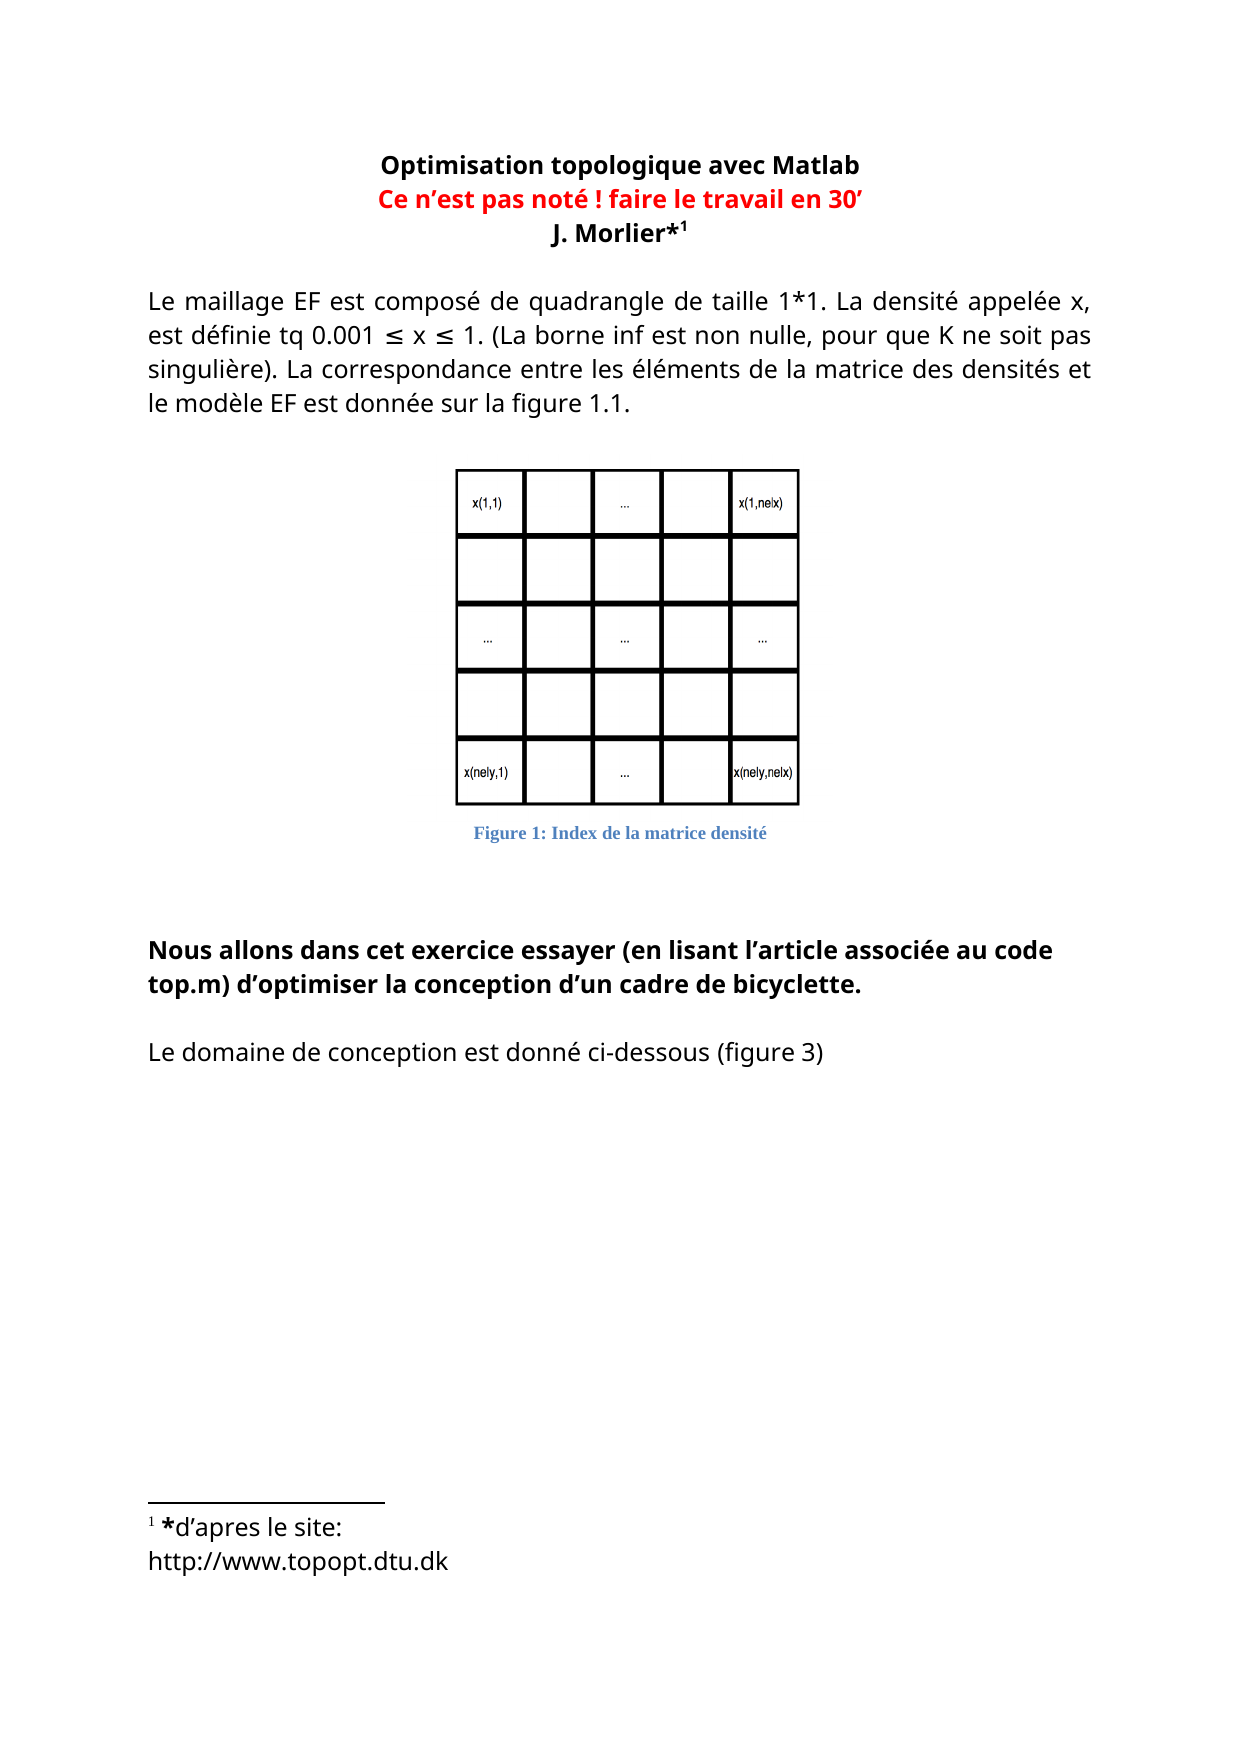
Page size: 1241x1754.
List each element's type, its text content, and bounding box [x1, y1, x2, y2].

text J. Morlier* [148, 216, 1092, 250]
text Nous allons dans cet exercice essayer (en lisant l’article associée au code top.m) d’optimiser la conception d’un cadre de bicyclette. [148, 932, 1092, 1001]
picture [407, 454, 834, 822]
text Figure 1: Index de la matrice densité [148, 822, 1092, 843]
text Le domaine de conception est donné ci-dessous (figure 3) [148, 1034, 1092, 1069]
text Optimisation topologique avec Matlab [148, 148, 1092, 182]
text Ce n’est pas noté ! faire le travail en 30’ [148, 182, 1092, 216]
text Le maillage EF est composé de quadrangle de taille 1*1. La densité appelée x, est définie tq 0.001 ≤ x ≤ 1. (La borne inf est non nulle, pour que K ne soit pas singulière). La correspondance entre les éléments de la matrice des densités et le modèle EF est donnée sur la figure 1.1. [148, 284, 1092, 420]
